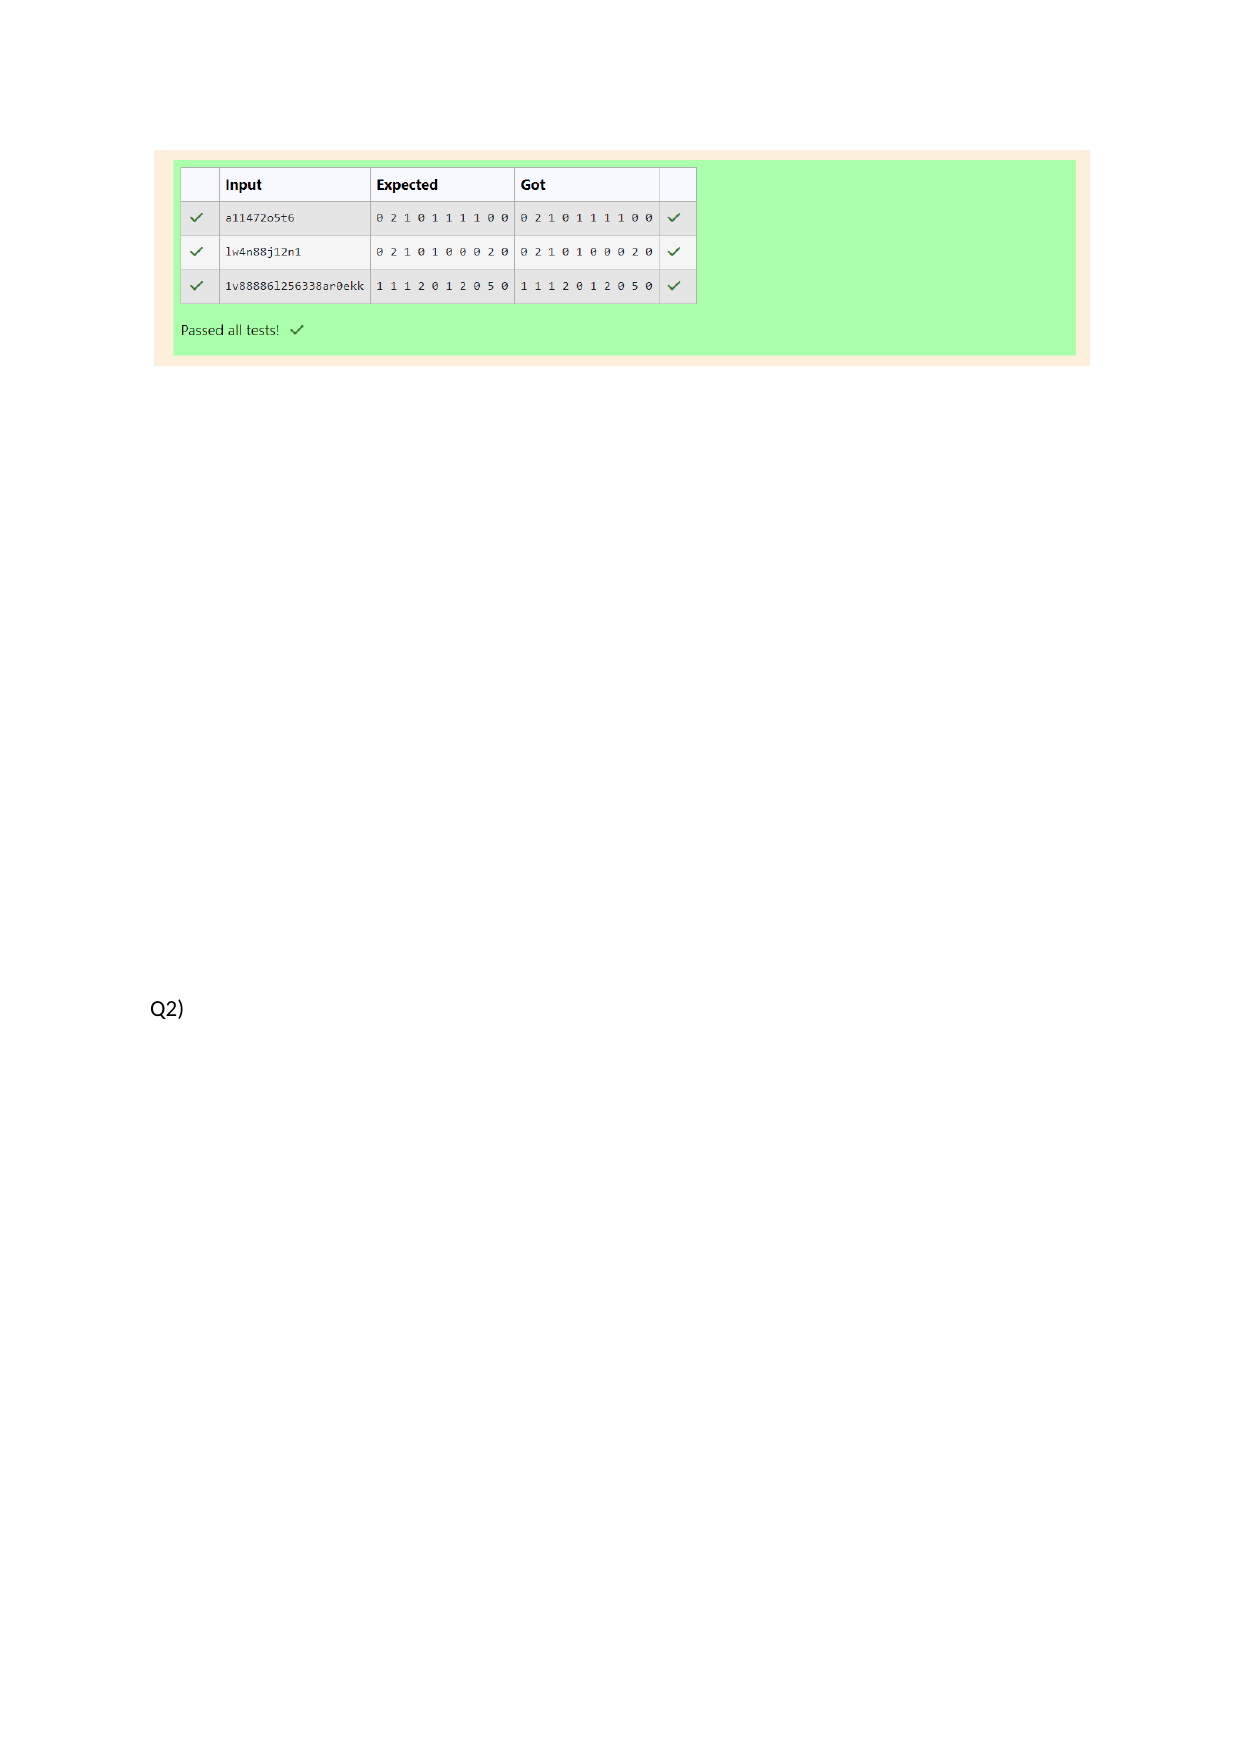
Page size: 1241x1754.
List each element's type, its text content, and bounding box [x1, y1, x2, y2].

text Q2) [150, 994, 1090, 1022]
picture [150, 150, 1091, 366]
